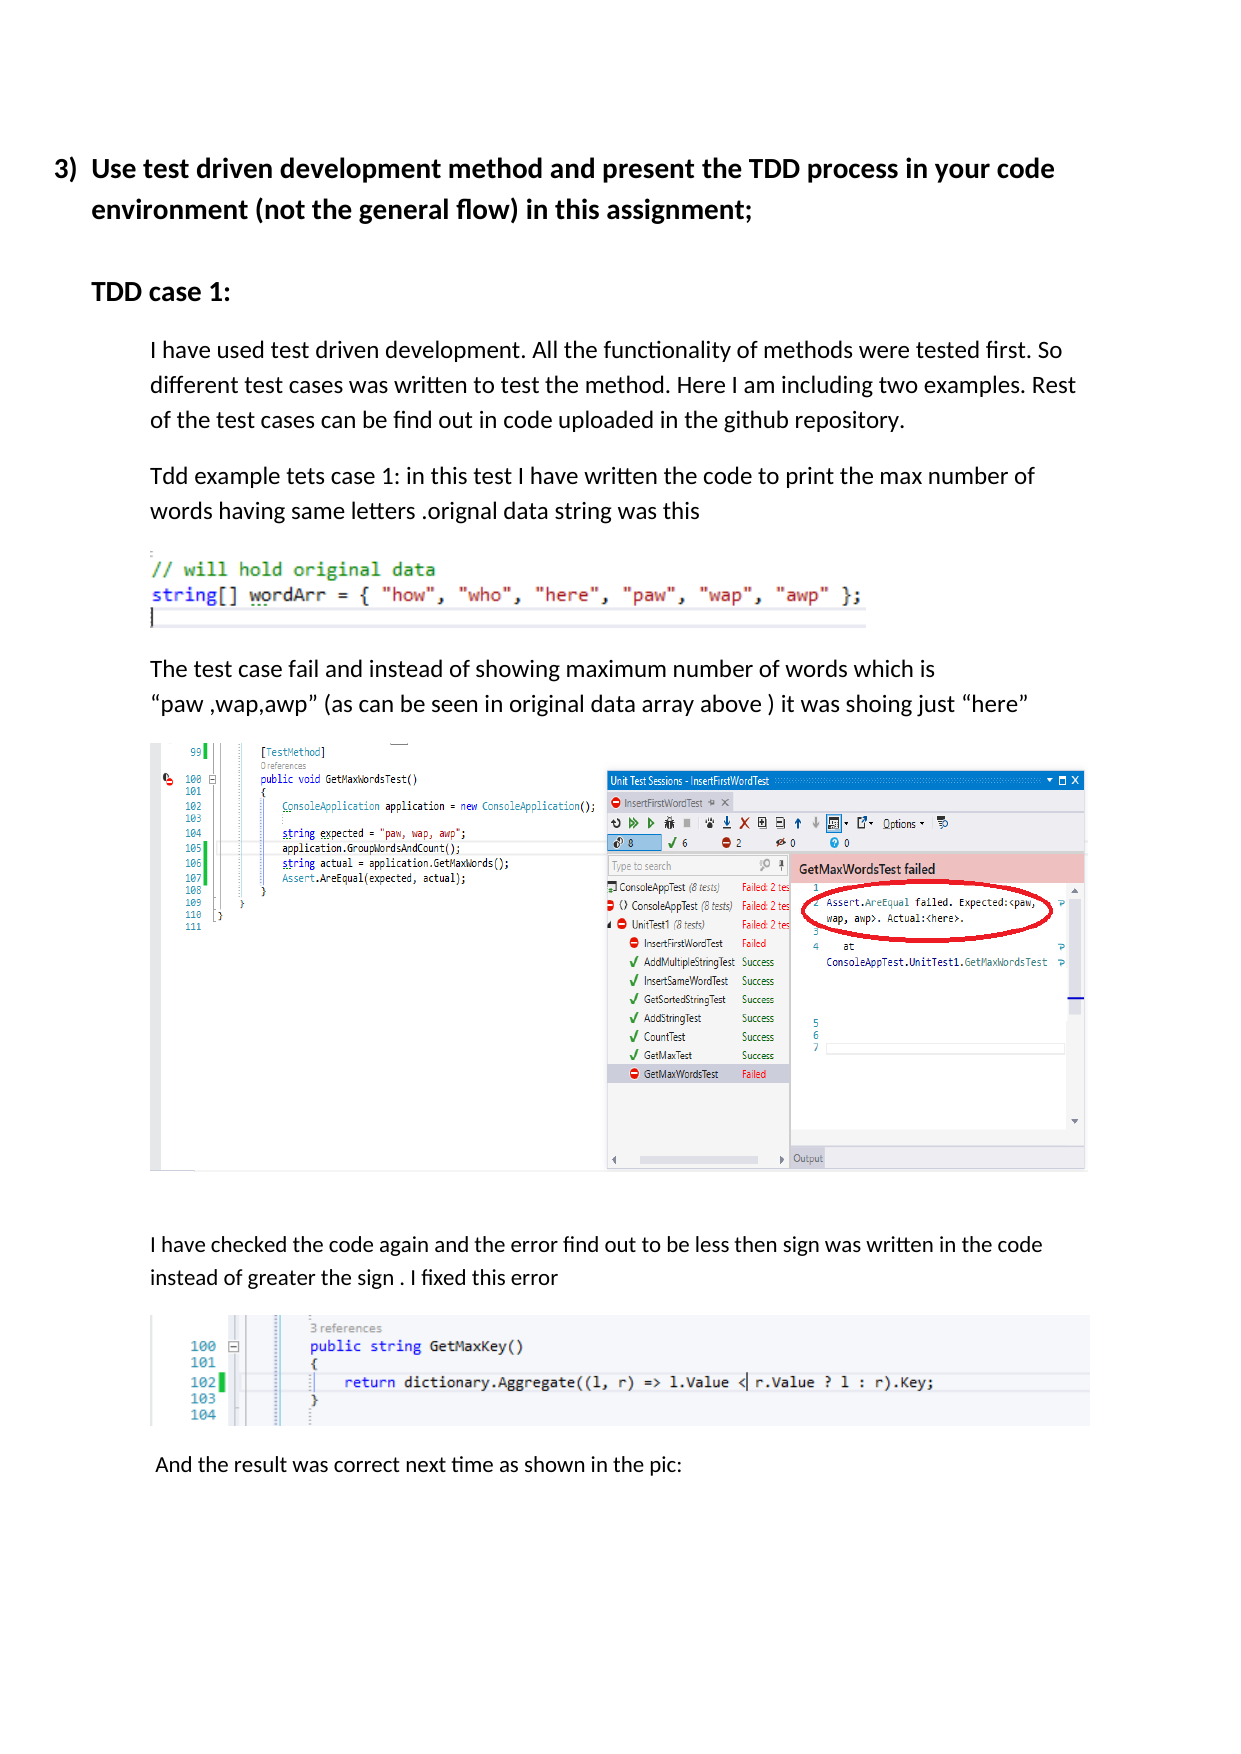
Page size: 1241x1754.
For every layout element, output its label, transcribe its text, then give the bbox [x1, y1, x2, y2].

list TDD case 1: [91, 273, 1090, 308]
picture [150, 743, 1088, 1172]
picture [150, 551, 866, 628]
text I have checked the code again and the error find out to be less then sign was written in the code instead of greater the sign . I fixed this error [150, 1231, 1090, 1291]
text And the result was correct next time as shown in the pic: [150, 1450, 1090, 1478]
text The test case fail and instead of showing maximum number of words which is “paw ,wap,awp” (as can be seen in original data array above ) it was shoing just “here” [150, 653, 1090, 718]
picture [150, 1315, 1090, 1426]
text I have used test driven development. All the functionality of methods were tested first. So different test cases was written to test the method. Here I am including two examples. Rest of the test cases can be find out in code uploaded in the github repository. [150, 334, 1090, 435]
list Use test driven development method and present the TDD process in your code environment (not the general flow) in this assignment; [53, 150, 1090, 227]
text Tdd example tets case 1: in this test I have written the code to print the max number of words having same letters .orignal data string was this [150, 460, 1090, 526]
